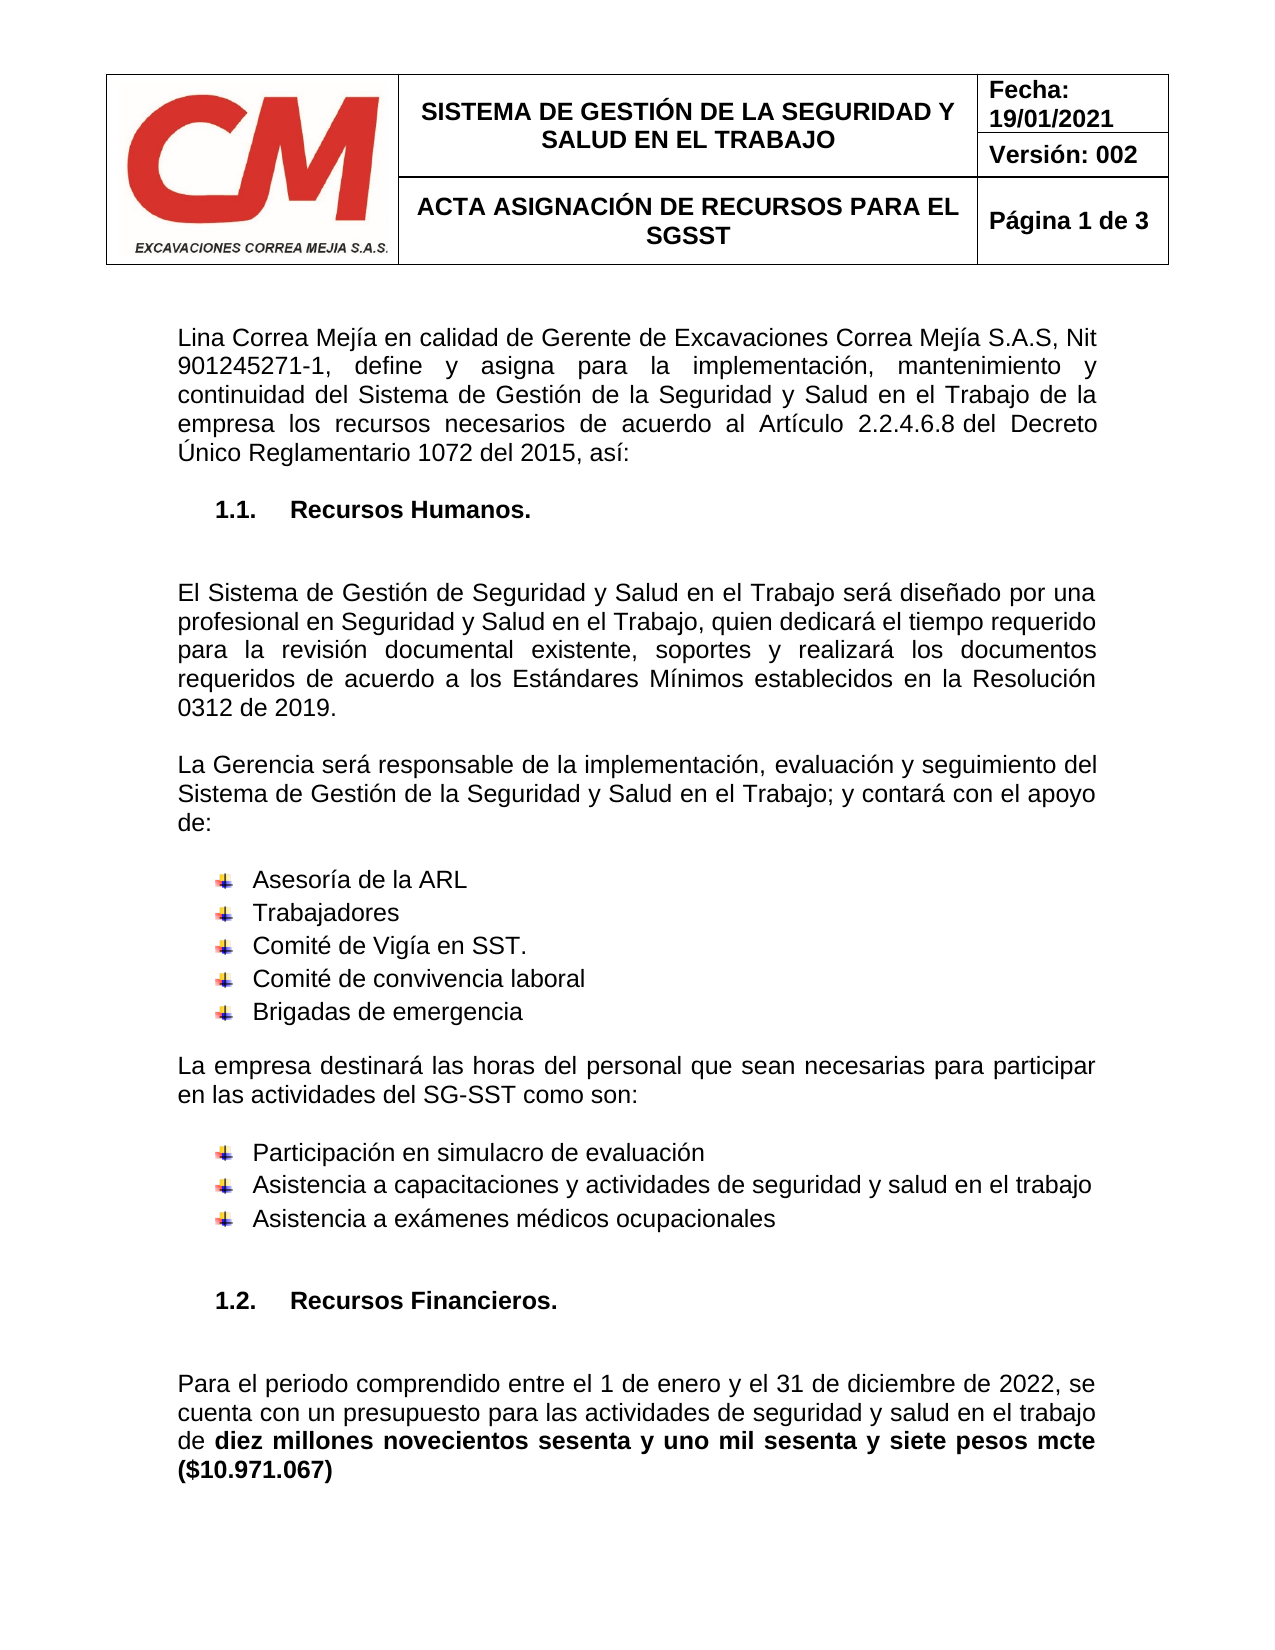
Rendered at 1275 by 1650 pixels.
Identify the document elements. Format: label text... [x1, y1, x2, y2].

picture [215, 1210, 233, 1227]
list Comité de Vigía en SST. [215, 931, 1098, 960]
list Asistencia a exámenes médicos ocupacionales [215, 1203, 1098, 1232]
text El Sistema de Gestión de Seguridad y Salud en el Trabajo será diseñado por una profesional en Seguridad y Salud en el Trabajo, quien dedicará el tiempo requerido para la revisión documental existente, soportes y realizará los documentos requeridos de acuerdo a los Estándares Mínimos establecidos en la Resolución 0312 de 2019. [177, 578, 1098, 722]
list Asistencia a capacitaciones y actividades de seguridad y salud en el trabajo [215, 1171, 1098, 1199]
list Brigadas de emergencia [215, 997, 1098, 1026]
picture [215, 872, 233, 889]
picture [215, 1004, 233, 1021]
picture [215, 971, 233, 988]
text La Gerencia será responsable de la implementación, evaluación y seguimiento del Sistema de Gestión de la Seguridad y Salud en el Trabajo; y contará con el apoyo de: [177, 750, 1098, 837]
list Trabajadores [215, 898, 1098, 927]
list Asesoría de la ARL [215, 865, 1098, 894]
picture [215, 1177, 233, 1194]
text La empresa destinará las horas del personal que sean necesarias para participar en las actividades del SG-SST como son: [177, 1051, 1098, 1109]
list Recursos Financieros. [215, 1286, 1098, 1315]
picture [215, 1144, 233, 1161]
list Participación en simulacro de evaluación [215, 1137, 1098, 1166]
text Lina Correa Mejía en calidad de Gerente de Excavaciones Correa Mejía S.A.S, Nit 901245271-1, define y asigna para la implementación, mantenimiento y continuidad del Sistema de Gestión de la Seguridad y Salud en el Trabajo de la empresa los recursos necesarios de acuerdo al Artículo 2.2.4.6.8 del Decreto Único Reglamentario 1072 del 2015, así: [177, 323, 1098, 466]
text Para el periodo comprendido entre el 1 de enero y el 31 de diciembre de 2022, se cuenta con un presupuesto para las actividades de seguridad y salud en el trabajo de diez millones novecientos sesenta y uno mil sesenta y siete pesos mcte ($10.971.067) [177, 1369, 1098, 1484]
picture [118, 82, 388, 257]
list Recursos Humanos. [215, 495, 1098, 524]
picture [215, 905, 233, 922]
picture [215, 938, 233, 955]
list Comité de convivencia laboral [215, 964, 1098, 993]
